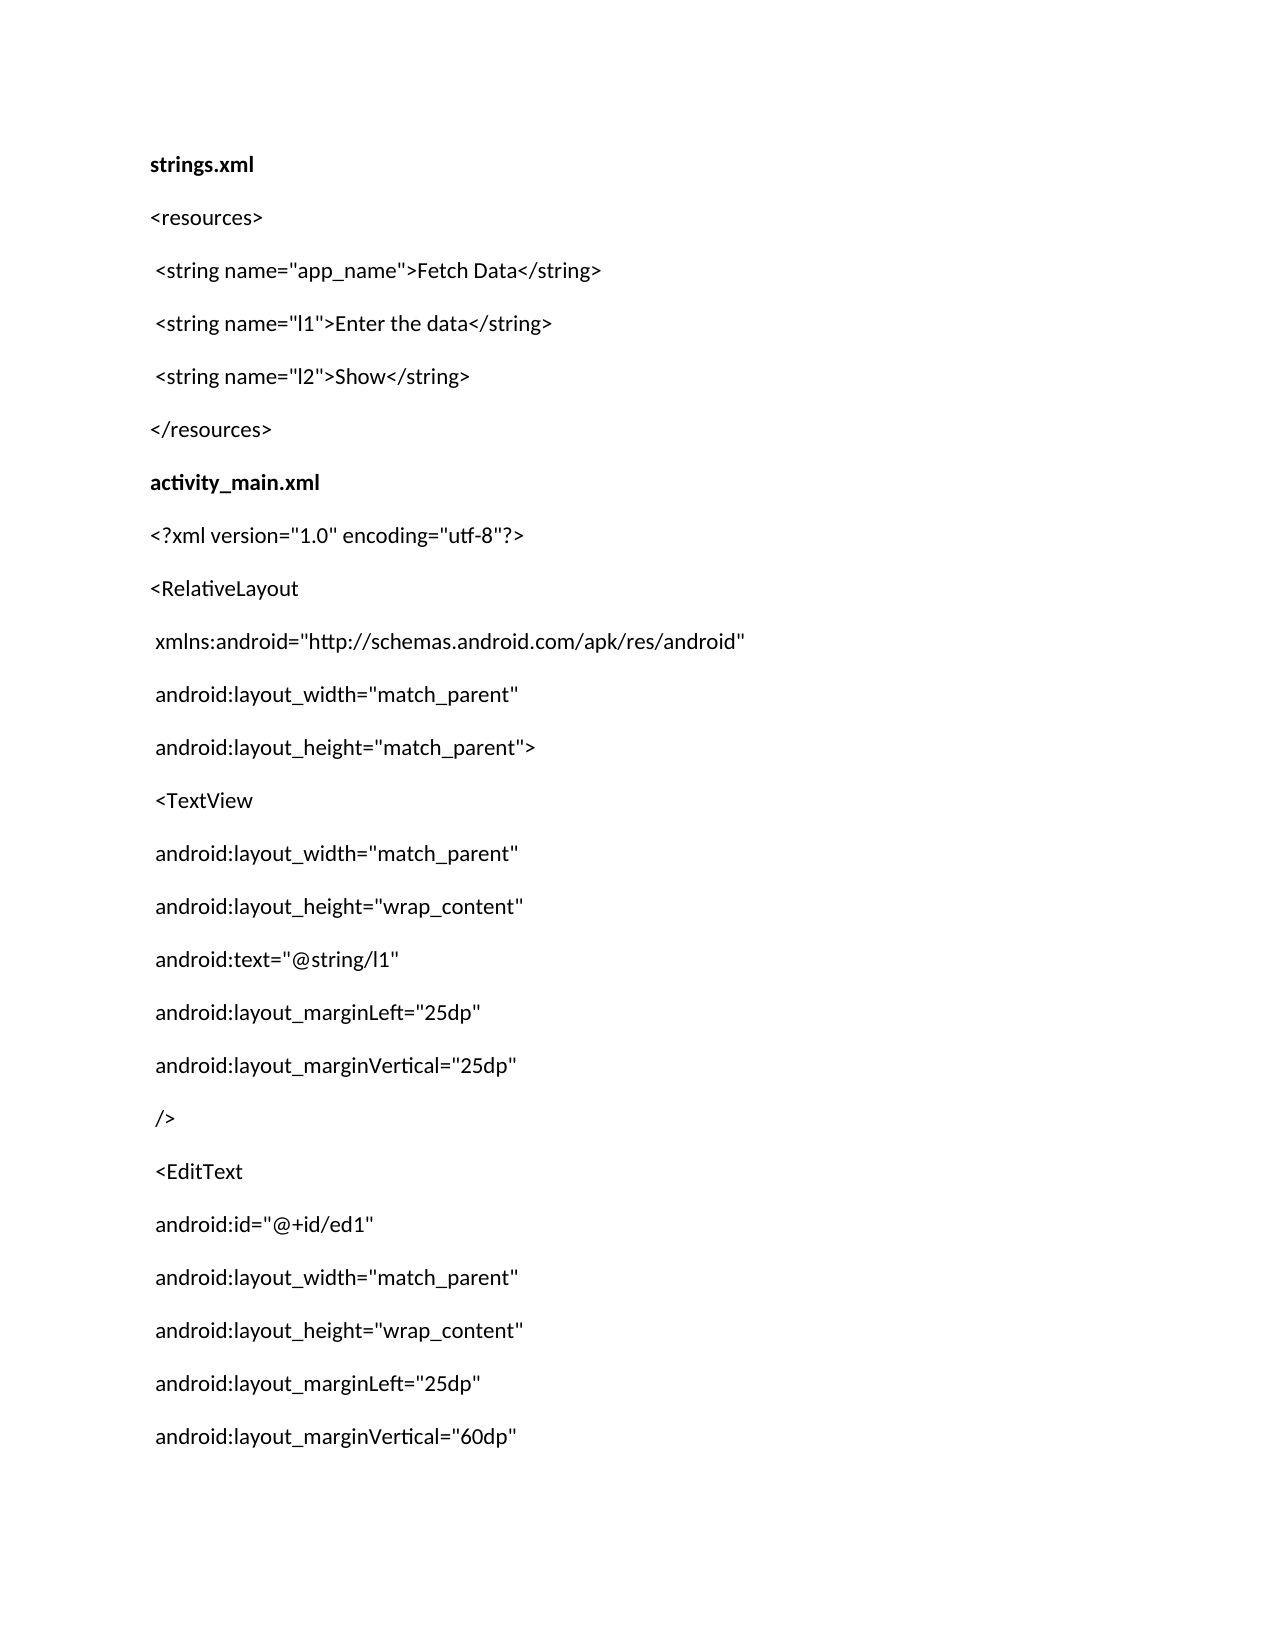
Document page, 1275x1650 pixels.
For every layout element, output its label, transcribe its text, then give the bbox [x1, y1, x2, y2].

text <string name="l1">Enter the data</string> [150, 309, 1125, 337]
text strings.xml [150, 150, 1125, 178]
text android:text="@string/l1" [150, 945, 1125, 973]
text android:layout_marginLeft="25dp" [150, 998, 1125, 1026]
text android:layout_marginVertical="25dp" [150, 1051, 1125, 1079]
text <TextView [150, 786, 1125, 814]
text android:layout_marginVertical="60dp" [150, 1422, 1125, 1451]
text <?xml version="1.0" encoding="utf-8"?> [150, 521, 1125, 549]
text <EditText [150, 1157, 1125, 1185]
text android:layout_width="match_parent" [150, 839, 1125, 867]
text </resources> [150, 415, 1125, 443]
text xmlns:android="http://schemas.android.com/apk/res/android" [150, 627, 1125, 655]
text android:layout_marginLeft="25dp" [150, 1369, 1125, 1397]
text <resources> [150, 203, 1125, 231]
text <string name="l2">Show</string> [150, 362, 1125, 390]
text android:layout_height="wrap_content" [150, 892, 1125, 920]
text android:layout_height="wrap_content" [150, 1316, 1125, 1344]
text /> [150, 1104, 1125, 1132]
text android:id="@+id/ed1" [150, 1210, 1125, 1238]
text android:layout_width="match_parent" [150, 1263, 1125, 1291]
text android:layout_width="match_parent" [150, 680, 1125, 708]
text activity_main.xml [150, 468, 1125, 496]
text <string name="app_name">Fetch Data</string> [150, 256, 1125, 284]
text android:layout_height="match_parent"> [150, 733, 1125, 761]
text <RelativeLayout [150, 574, 1125, 602]
